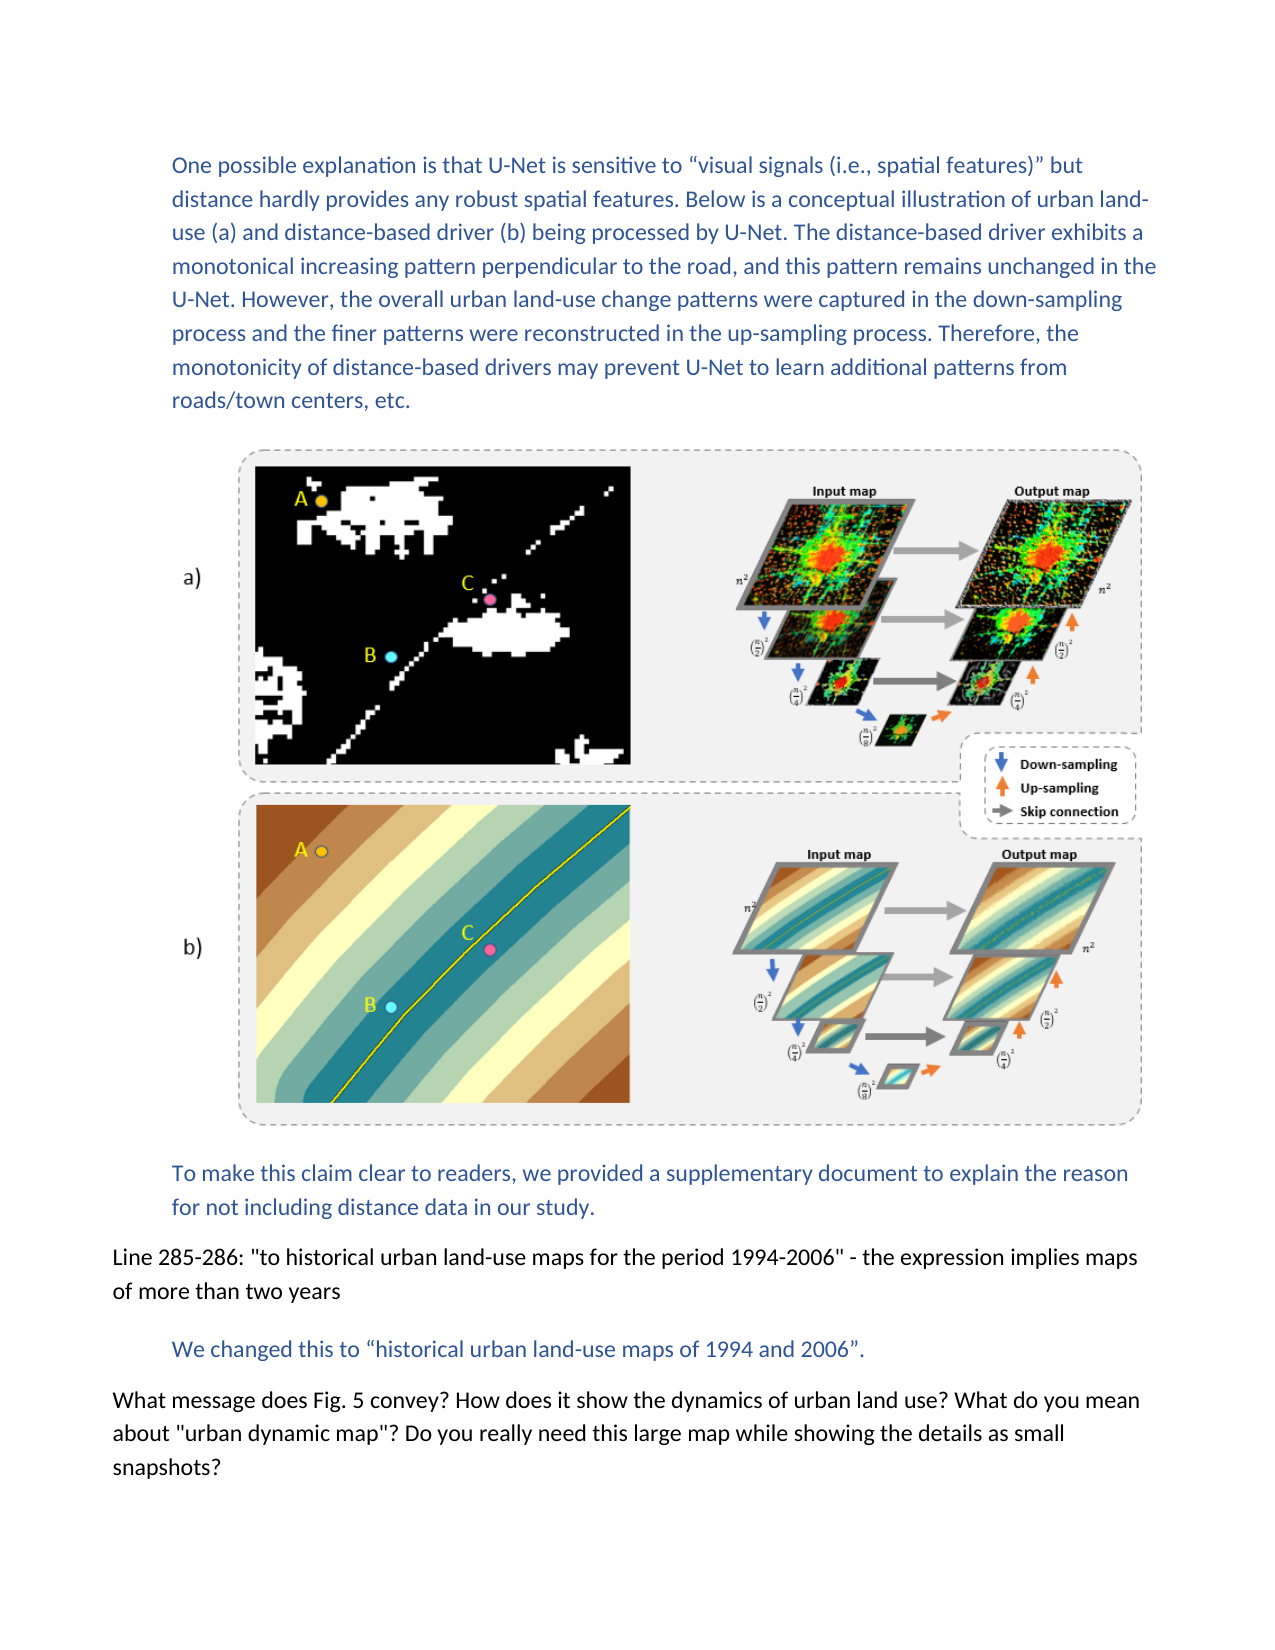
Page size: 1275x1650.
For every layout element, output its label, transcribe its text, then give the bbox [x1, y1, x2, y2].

text One possible explanation is that U-Net is sensitive to “visual signals (i.e., spatial features)” but distance hardly provides any robust spatial features. Below is a conceptual illustration of urban land-use (a) and distance-based driver (b) being processed by U-Net. The distance-based driver exhibits a monotonical increasing pattern perpendicular to the road, and this pattern remains unchanged in the U-Net. However, the overall urban land-use change patterns were captured in the down-sampling process and the finer patterns were reconstructed in the up-sampling process. Therefore, the monotonicity of distance-based drivers may prevent U-Net to learn additional patterns from roads/town centers, etc. [172, 150, 1162, 415]
text Line 285-286: "to historical urban land-use maps for the period 1994-2006" - the expression implies maps of more than two years [112, 1242, 1162, 1305]
picture [171, 444, 1152, 1130]
text We changed this to “historical urban land-use maps of 1994 and 2006”. [172, 1334, 1162, 1364]
text To make this claim clear to readers, we provided a supplementary document to explain the reason for not including distance data in our study. [172, 1158, 1162, 1221]
text What message does Fig. 5 convey? How does it show the dynamics of urban land use? What do you mean about "urban dynamic map"? Do you really need this large map while showing the details as small snapshots? [112, 1385, 1162, 1481]
